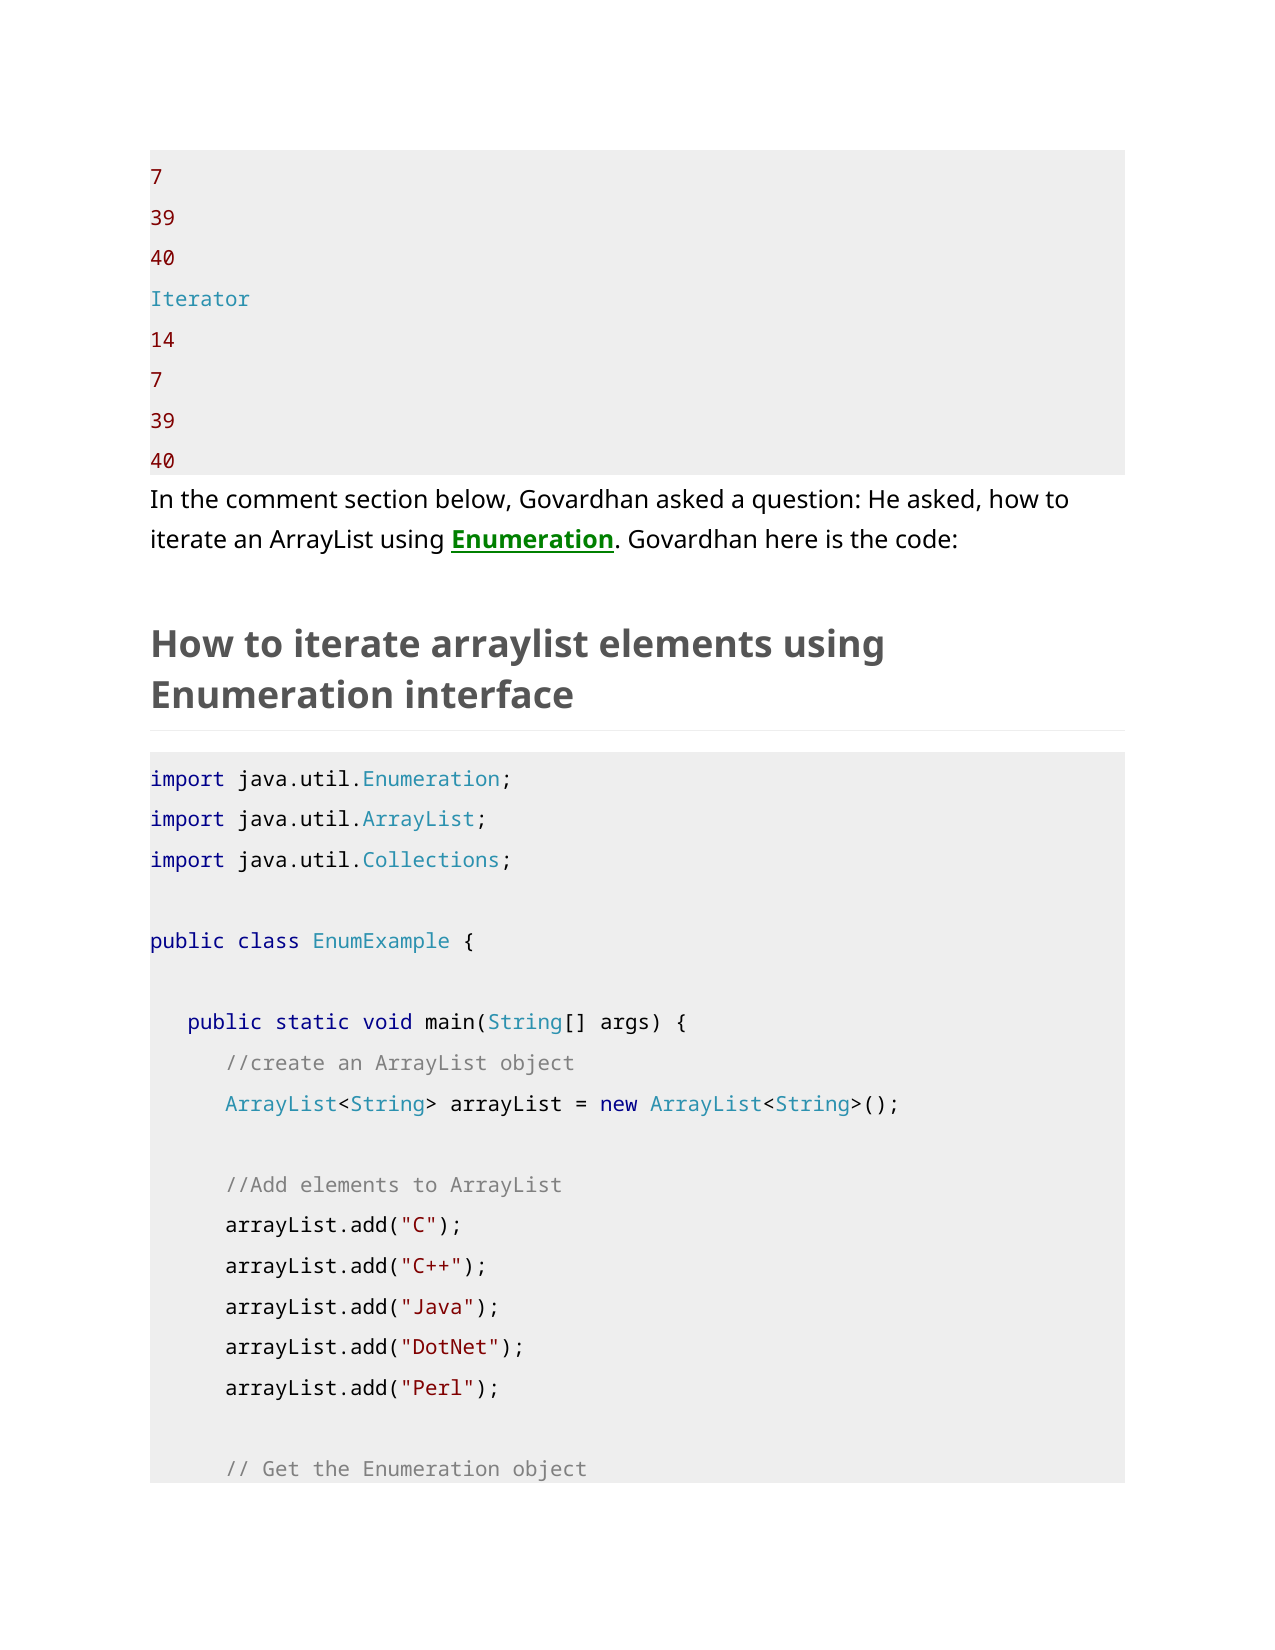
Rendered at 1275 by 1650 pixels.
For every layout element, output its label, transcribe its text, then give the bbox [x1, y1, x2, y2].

text 14 [150, 312, 1125, 353]
text arrayList.add("C"); [150, 1198, 1125, 1239]
text 40 [150, 434, 1125, 475]
text import java.util.Collections; [150, 833, 1125, 873]
text 7 [150, 353, 1125, 394]
text import java.util.ArrayList; [150, 792, 1125, 833]
text 40 [150, 231, 1125, 272]
text arrayList.add("Java"); [150, 1280, 1125, 1320]
text arrayList.add("DotNet"); [150, 1320, 1125, 1361]
text 39 [150, 394, 1125, 434]
text arrayList.add("C++"); [150, 1239, 1125, 1280]
text // Get the Enumeration object [150, 1442, 1125, 1483]
text Iterator [150, 272, 1125, 312]
text public static void main(String[] args) { [150, 995, 1125, 1036]
text 39 [150, 191, 1125, 231]
text arrayList.add("Perl"); [150, 1361, 1125, 1402]
text //create an ArrayList object [150, 1036, 1125, 1077]
text public class EnumExample { [150, 914, 1125, 955]
text import java.util.Enumeration; [150, 752, 1125, 792]
text ArrayList<String> arrayList = new ArrayList<String>(); [150, 1077, 1125, 1117]
text How to iterate arraylist elements using Enumeration interface [150, 617, 1125, 730]
text In the comment section below, Govardhan asked a question: He asked, how to iterate an ArrayList using Enumeration. Govardhan here is the code: [150, 475, 1125, 556]
text //Add elements to ArrayList [150, 1158, 1125, 1198]
text 7 [150, 150, 1125, 191]
